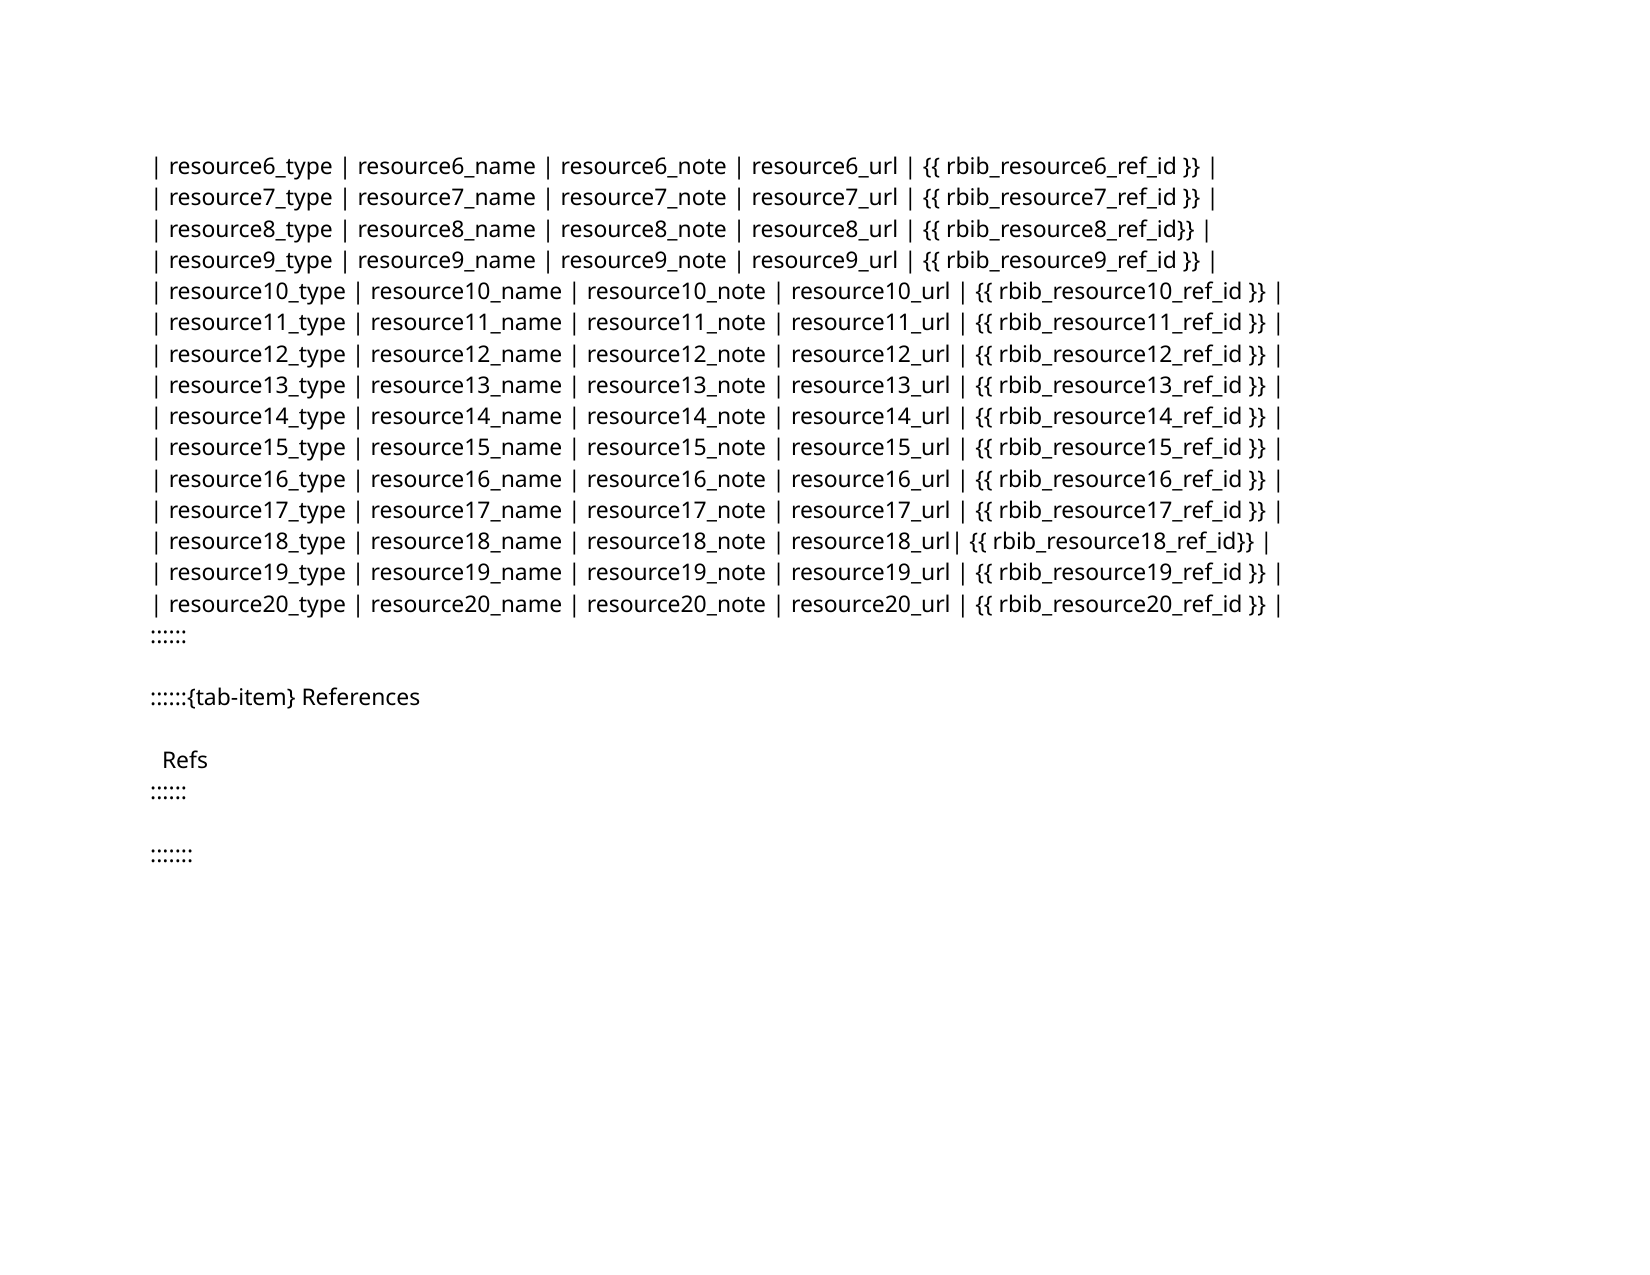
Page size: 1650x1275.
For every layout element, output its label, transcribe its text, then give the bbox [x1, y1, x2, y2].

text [150, 150, 1500, 681]
text ::::::: [150, 837, 1500, 900]
text :::::: [150, 744, 1500, 837]
text ::::::{tab-item} References Refs [150, 681, 1500, 744]
